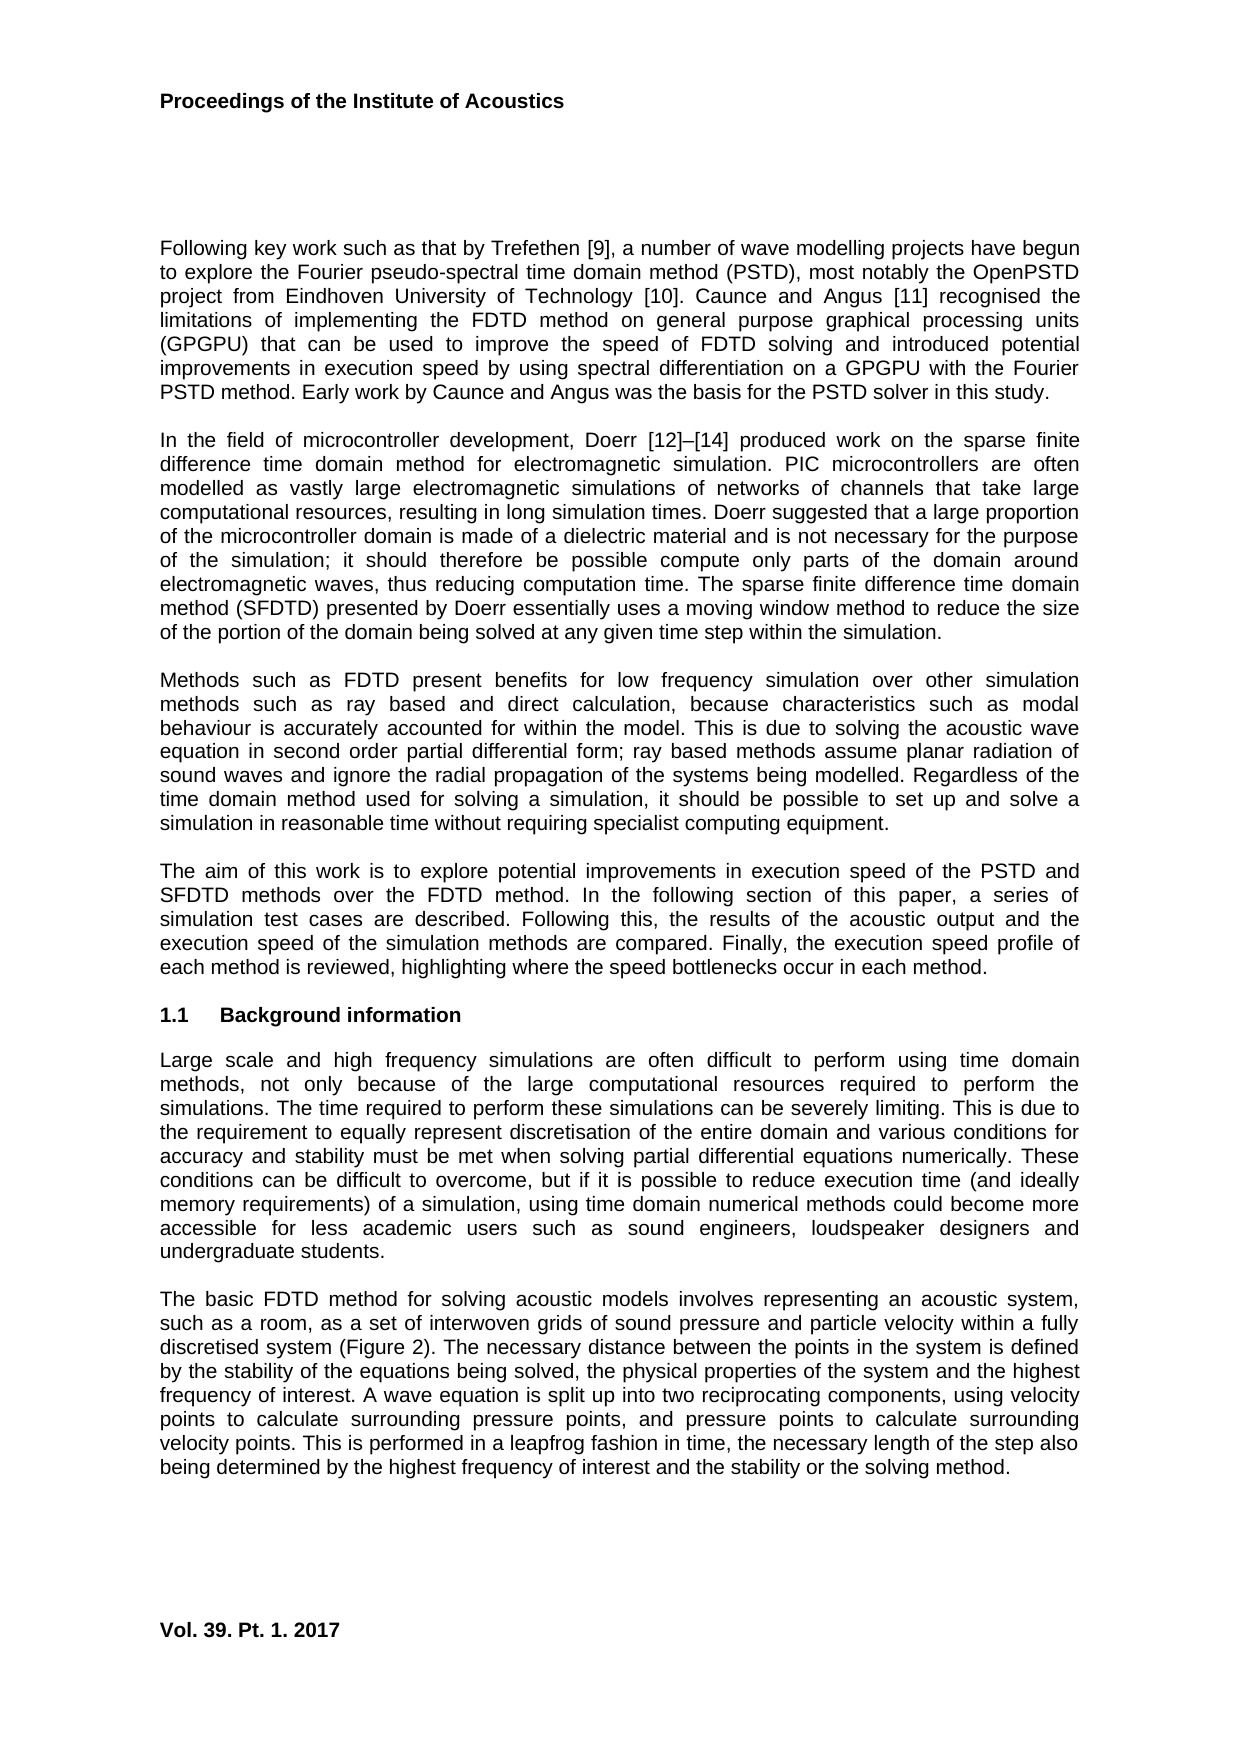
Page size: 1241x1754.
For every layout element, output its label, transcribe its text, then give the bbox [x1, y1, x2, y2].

text Methods such as FDTD present benefits for low frequency simulation over other simulation methods such as ray based and direct calculation, because characteristics such as modal behaviour is accurately accounted for within the model. This is due to solving the acoustic wave equation in second order partial differential form; ray based methods assume planar radiation of sound waves and ignore the radial propagation of the systems being modelled. Regardless of the time domain method used for solving a simulation, it should be possible to set up and solve a simulation in reasonable time without requiring specialist computing equipment. [159, 667, 1081, 835]
text Large scale and high frequency simulations are often difficult to perform using time domain methods, not only because of the large computational resources required to perform the simulations. The time required to perform these simulations can be severely limiting. This is due to the requirement to equally represent discretisation of the entire domain and various conditions for accuracy and stability must be met when solving partial differential equations numerically. These conditions can be difficult to overcome, but if it is possible to reduce execution time (and ideally memory requirements) of a simulation, using time domain numerical methods could become more accessible for less academic users such as sound engineers, loudspeaker designers and undergraduate students. [159, 1048, 1081, 1263]
text The basic FDTD method for solving acoustic models involves representing an acoustic system, such as a room, as a set of interwoven grids of sound pressure and particle velocity within a fully discretised system (Figure 2). The necessary distance between the points in the system is defined by the stability of the equations being solved, the physical properties of the system and the highest frequency of interest. A wave equation is split up into two reciprocating components, using velocity points to calculate surrounding pressure points, and pressure points to calculate surrounding velocity points. This is performed in a leapfrog fashion in time, the necessary length of the step also being determined by the highest frequency of interest and the stability or the solving method. [159, 1287, 1081, 1479]
text The aim of this work is to explore potential improvements in execution speed of the PSTD and SFDTD methods over the FDTD method. In the following section of this paper, a series of simulation test cases are described. Following this, the results of the acoustic output and the execution speed of the simulation methods are compared. Finally, the execution speed profile of each method is reviewed, highlighting where the speed bottlenecks occur in each method. [159, 859, 1081, 979]
text In the field of microcontroller development, Doerr [12]–[14] produced work on the sparse finite difference time domain method for electromagnetic simulation. PIC microcontrollers are often modelled as vastly large electromagnetic simulations of networks of channels that take large computational resources, resulting in long simulation times. Doerr suggested that a large proportion of the microcontroller domain is made of a dielectric material and is not necessary for the purpose of the simulation; it should therefore be possible compute only parts of the domain around electromagnetic waves, thus reducing computation time. The sparse finite difference time domain method (SFDTD) presented by Doerr essentially uses a moving window method to reduce the size of the portion of the domain being solved at any given time step within the simulation. [159, 428, 1081, 643]
text Following key work such as that by Trefethen [9], a number of wave modelling projects have begun to explore the Fourier pseudo-spectral time domain method (PSTD), most notably the OpenPSTD project from Eindhoven University of Technology [10]. Caunce and Angus [11] recognised the limitations of implementing the FDTD method on general purpose graphical processing units (GPGPU) that can be used to improve the speed of FDTD solving and introduced potential improvements in execution speed by using spectral differentiation on a GPGPU with the Fourier PSTD method. Early work by Caunce and Angus was the basis for the PSTD solver in this study. [159, 236, 1081, 404]
subtitle Background information [159, 1003, 1081, 1027]
